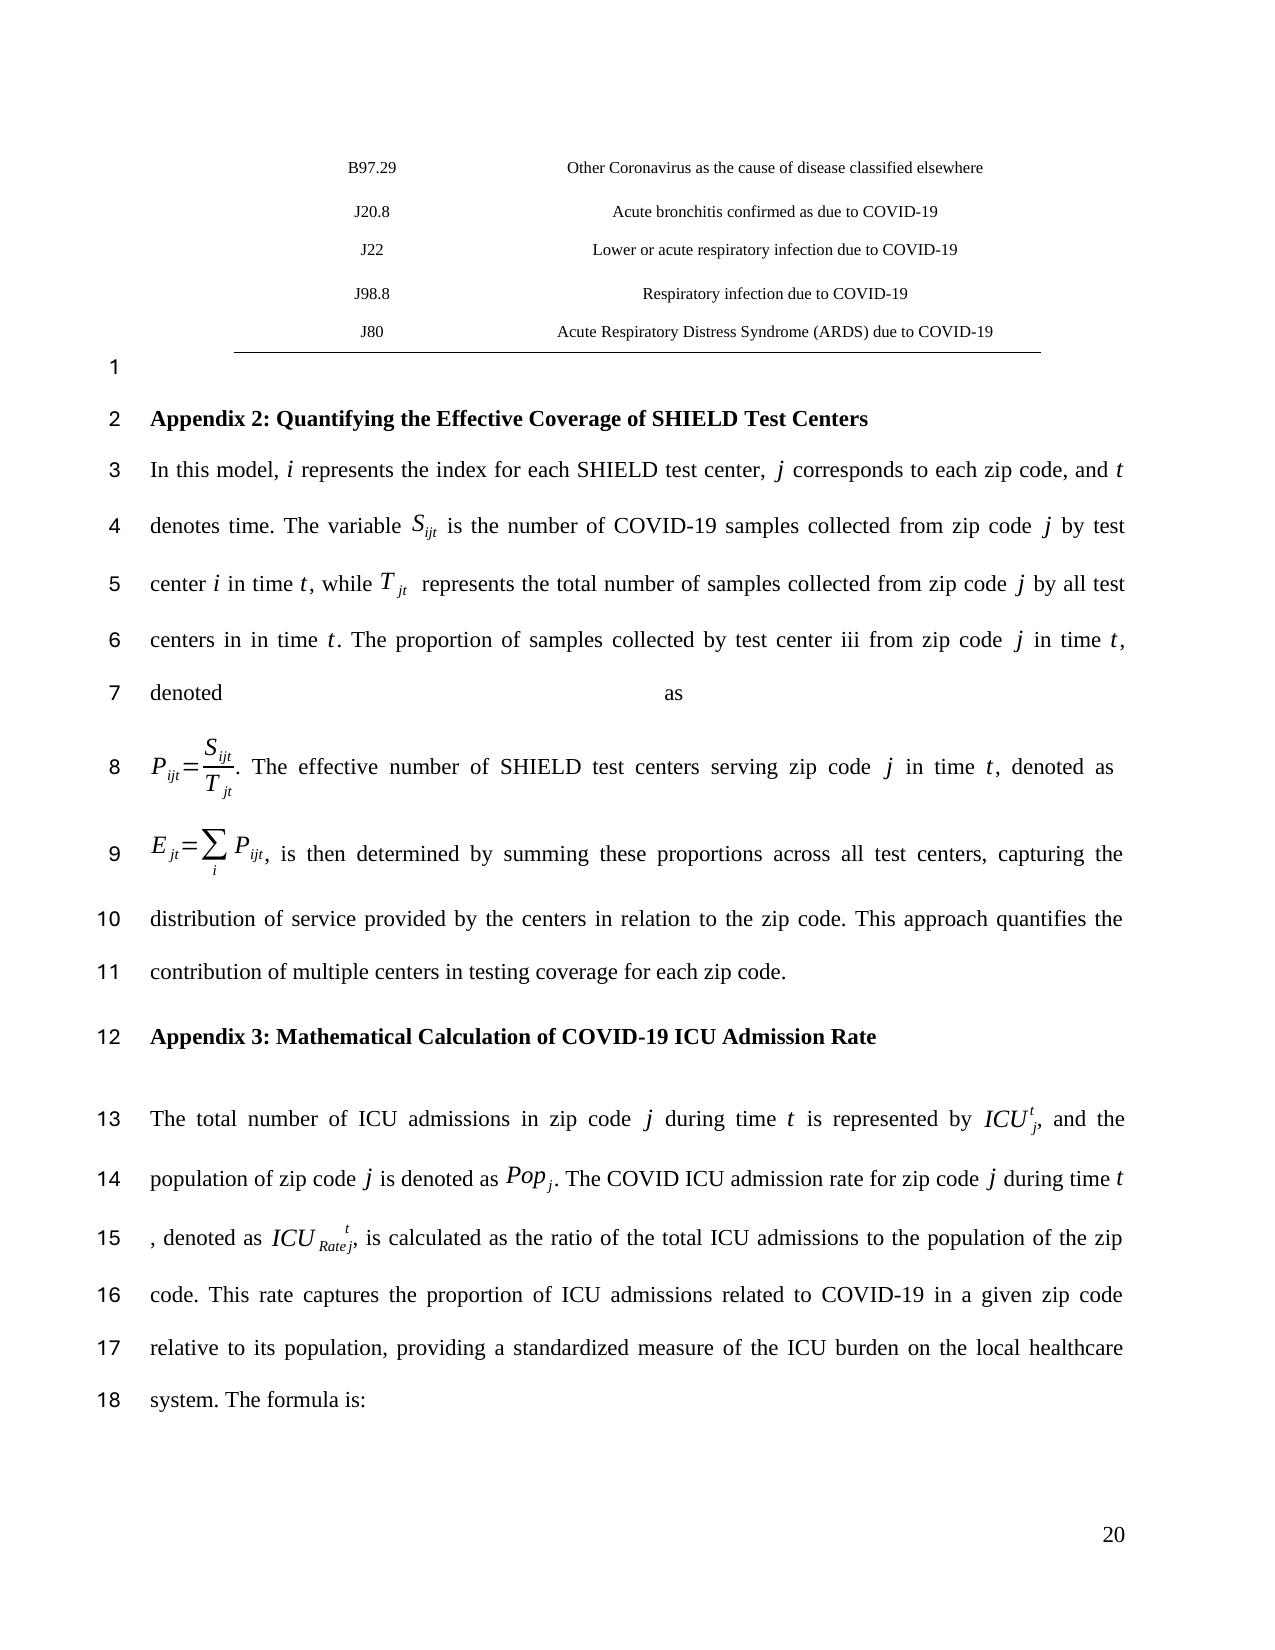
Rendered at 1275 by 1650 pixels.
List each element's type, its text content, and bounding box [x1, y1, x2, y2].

text Appendix 2: Quantifying the Effective Coverage of SHIELD Test Centers [150, 404, 1125, 431]
table_cell J22 [234, 232, 509, 276]
table_cell Acute bronchitis confirmed as due to COVID-19 [509, 194, 1041, 232]
text Appendix 3: Mathematical Calculation of COVID-19 ICU Admission Rate [150, 1023, 1125, 1049]
table_cell J20.8 [234, 194, 509, 232]
table_cell Acute Respiratory Distress Syndrome (ARDS) due to COVID-19 [509, 314, 1041, 352]
text The total number of ICU admissions in zip code during time is represented by , and the population of zip code is denoted as ​. The COVID ICU admission rate for zip code during time , denoted as , is calculated as the ratio of the total ICU admissions to the population of the zip code. This rate captures the proportion of ICU admissions related to COVID-19 in a given zip code relative to its population, providing a standardized measure of the ICU burden on the local healthcare system. The formula is: [150, 1101, 1125, 1413]
table_cell Lower or acute respiratory infection due to COVID-19 [509, 232, 1041, 276]
text In this model, represents the index for each SHIELD test center, corresponds to each zip code, and denotes time. The variable ​ is the number of COVID-19 samples collected from zip code by test center in time , while ​ represents the total number of samples collected from zip code by all test centers in in time . The proportion of samples collected by test center iii from zip code in time , denoted as ​. The effective number of SHIELD test centers serving zip code in time , denoted as , is then determined by summing these proportions across all test centers, capturing the distribution of service provided by the centers in relation to the zip code. This approach quantifies the contribution of multiple centers in testing coverage for each zip code. [150, 456, 1125, 984]
table_cell Respiratory infection due to COVID-19 [509, 276, 1041, 314]
table_cell J80 [234, 314, 509, 352]
table_cell Other Coronavirus as the cause of disease classified elsewhere [509, 150, 1041, 194]
table_cell J98.8 [234, 276, 509, 314]
table_cell B97.29 [234, 150, 509, 194]
